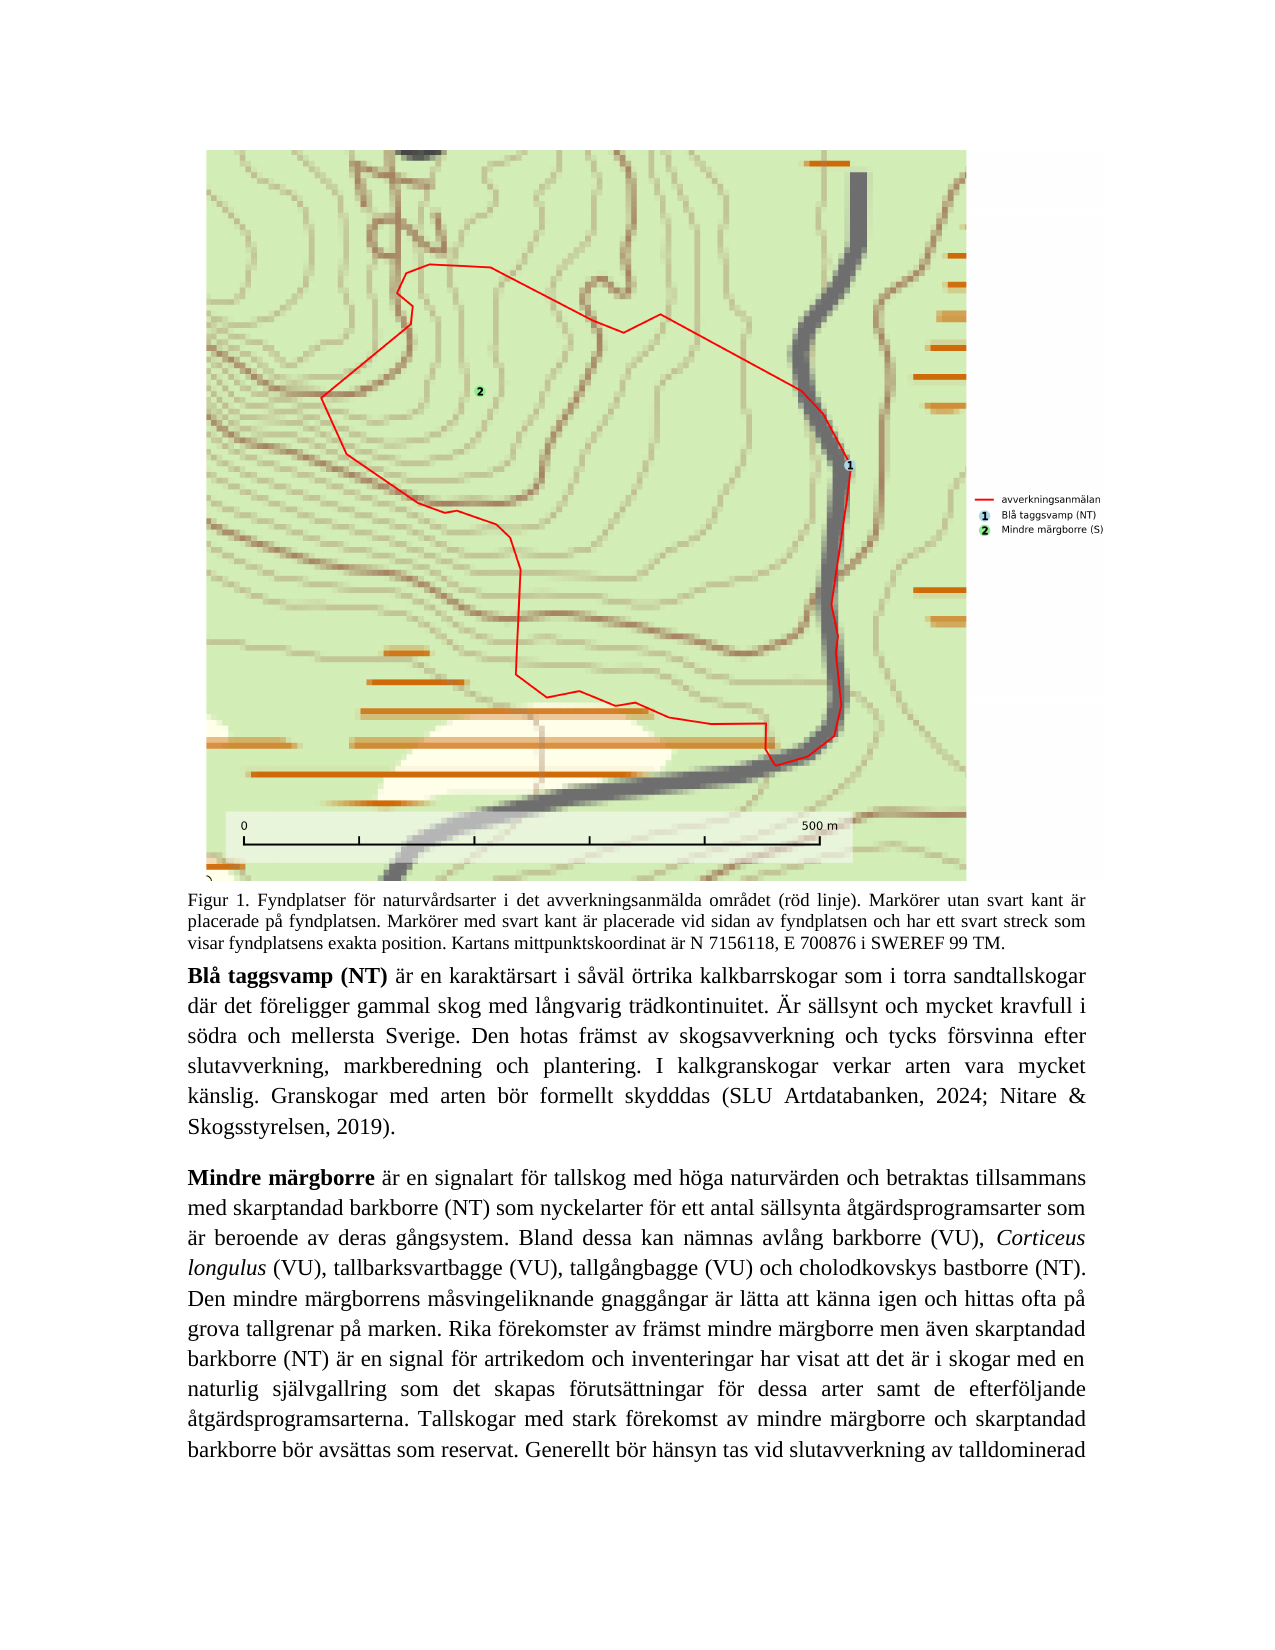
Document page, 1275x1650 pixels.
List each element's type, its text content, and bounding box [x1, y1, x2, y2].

text Blå taggsvamp (NT) är en karaktärsart i såväl örtrika kalkbarrskogar som i torra sandtallskogar där det föreligger gammal skog med långvarig trädkontinuitet. Är sällsynt och mycket kravfull i södra och mellersta Sverige. Den hotas främst av skogsavverkning och tycks försvinna efter slutavverkning, markberedning och plantering. I kalkgranskogar verkar arten vara mycket känslig. Granskogar med arten bör formellt skydddas (SLU Artdatabanken, 2024; Nitare & Skogsstyrelsen, 2019). [187, 962, 1087, 1139]
text Figur 1. Fyndplatser för naturvårdsarter i det avverkningsanmälda området (röd linje). Markörer utan svart kant är placerade på fyndplatsen. Markörer med svart kant är placerade vid sidan av fyndplatsen och har ett svart streck som visar fyndplatsens exakta position. Kartans mittpunktskoordinat är N 7156118, E 700876 i SWEREF 99 TM. [187, 889, 1087, 953]
picture [206, 150, 1107, 881]
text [187, 1164, 1087, 1462]
